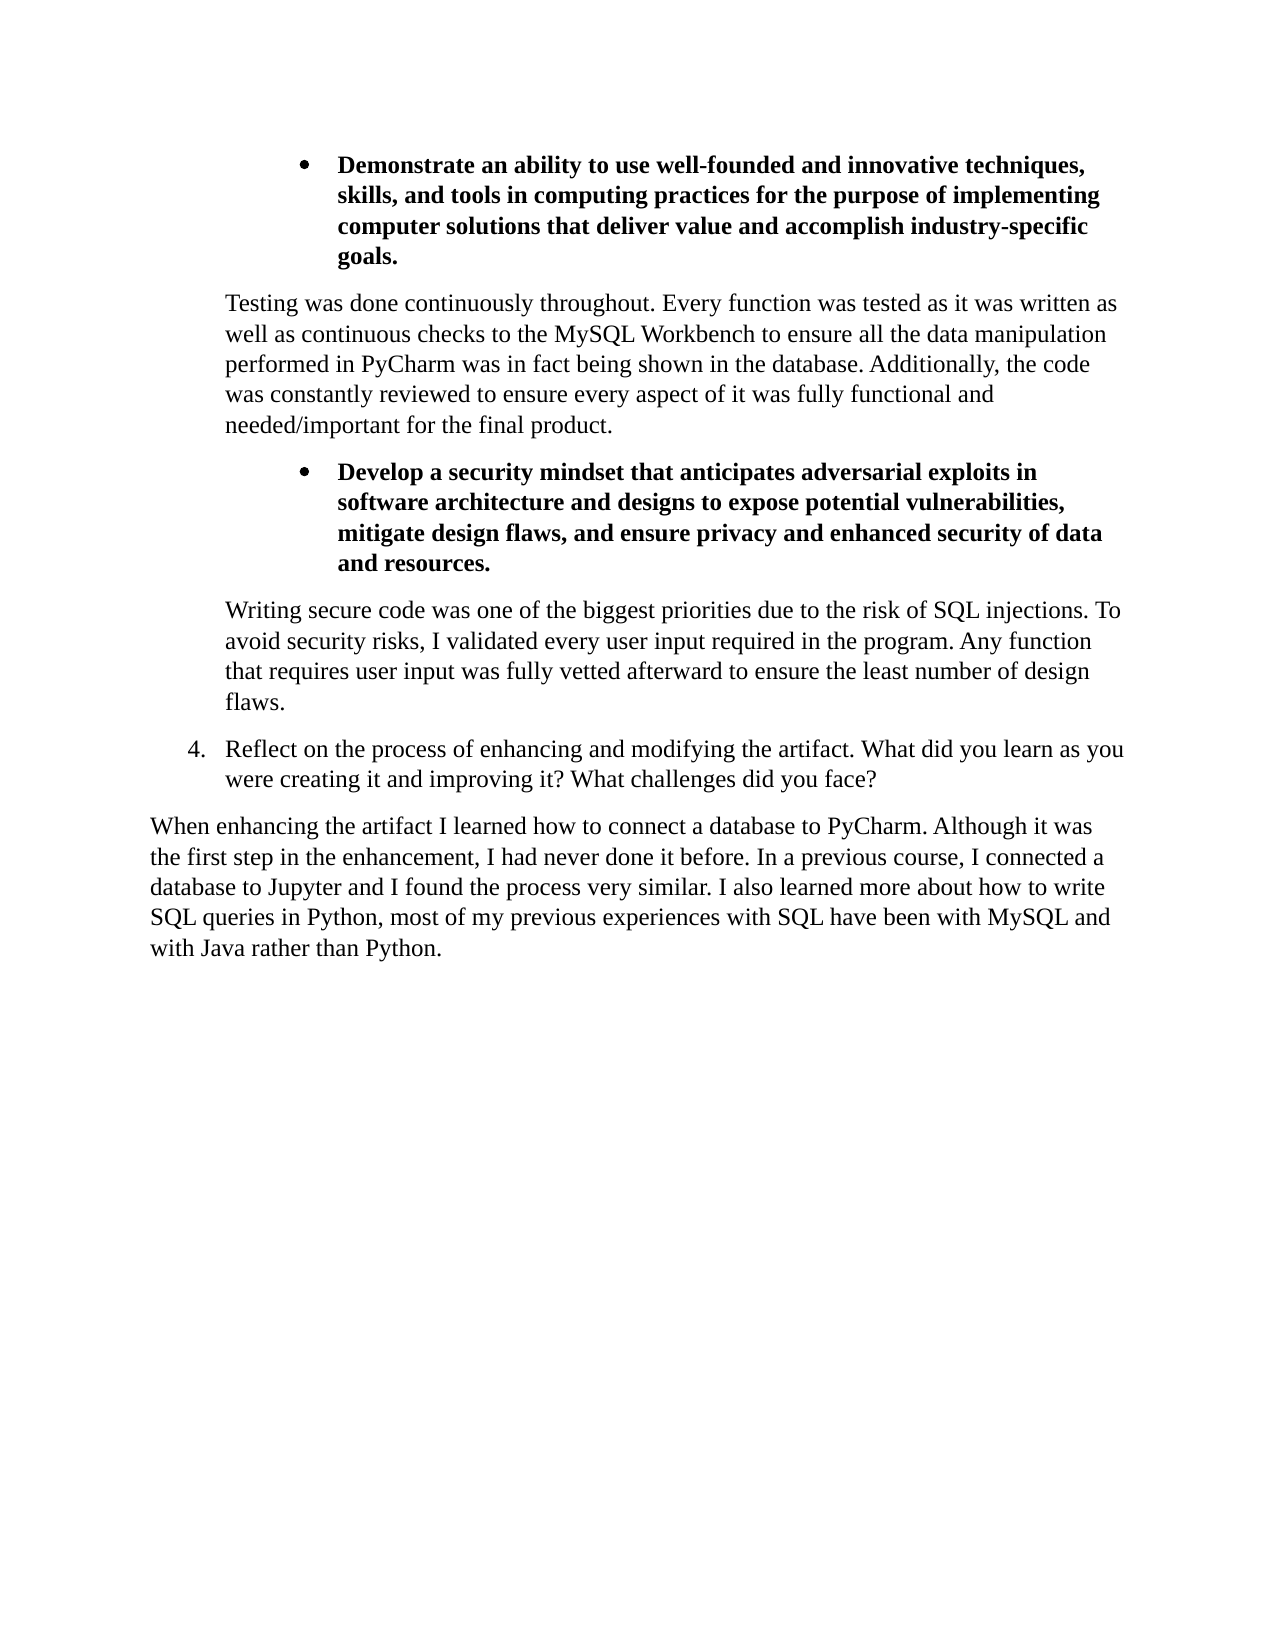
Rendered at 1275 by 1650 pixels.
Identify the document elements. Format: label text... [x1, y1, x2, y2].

list Demonstrate an ability to use well-founded and innovative techniques, skills, and tools in computing practices for the purpose of implementing computer solutions that deliver value and accomplish industry-specific goals. [300, 150, 1125, 270]
list Develop a security mindset that anticipates adversarial exploits in software architecture and designs to expose potential vulnerabilities, mitigate design flaws, and ensure privacy and enhanced security of data and resources. [300, 457, 1125, 577]
text Testing was done continuously throughout. Every function was tested as it was written as well as continuous checks to the MySQL Workbench to ensure all the data manipulation performed in PyCharm was in fact being shown in the database. Additionally, the code was constantly reviewed to ensure every aspect of it was fully functional and needed/important for the final product. [225, 288, 1125, 439]
text Writing secure code was one of the biggest priorities due to the risk of SQL injections. To avoid security risks, I validated every user input required in the program. Any function that requires user input was fully vetted afterward to ensure the least number of design flaws. [225, 595, 1125, 715]
list Reflect on the process of enhancing and modifying the artifact. What did you learn as you were creating it and improving it? What challenges did you face? [187, 734, 1125, 793]
text When enhancing the artifact I learned how to connect a database to PyCharm. Although it was the first step in the enhancement, I had never done it before. In a previous course, I connected a database to Jupyter and I found the process very similar. I also learned more about how to write SQL queries in Python, most of my previous experiences with SQL have been with MySQL and with Java rather than Python. [150, 811, 1125, 962]
